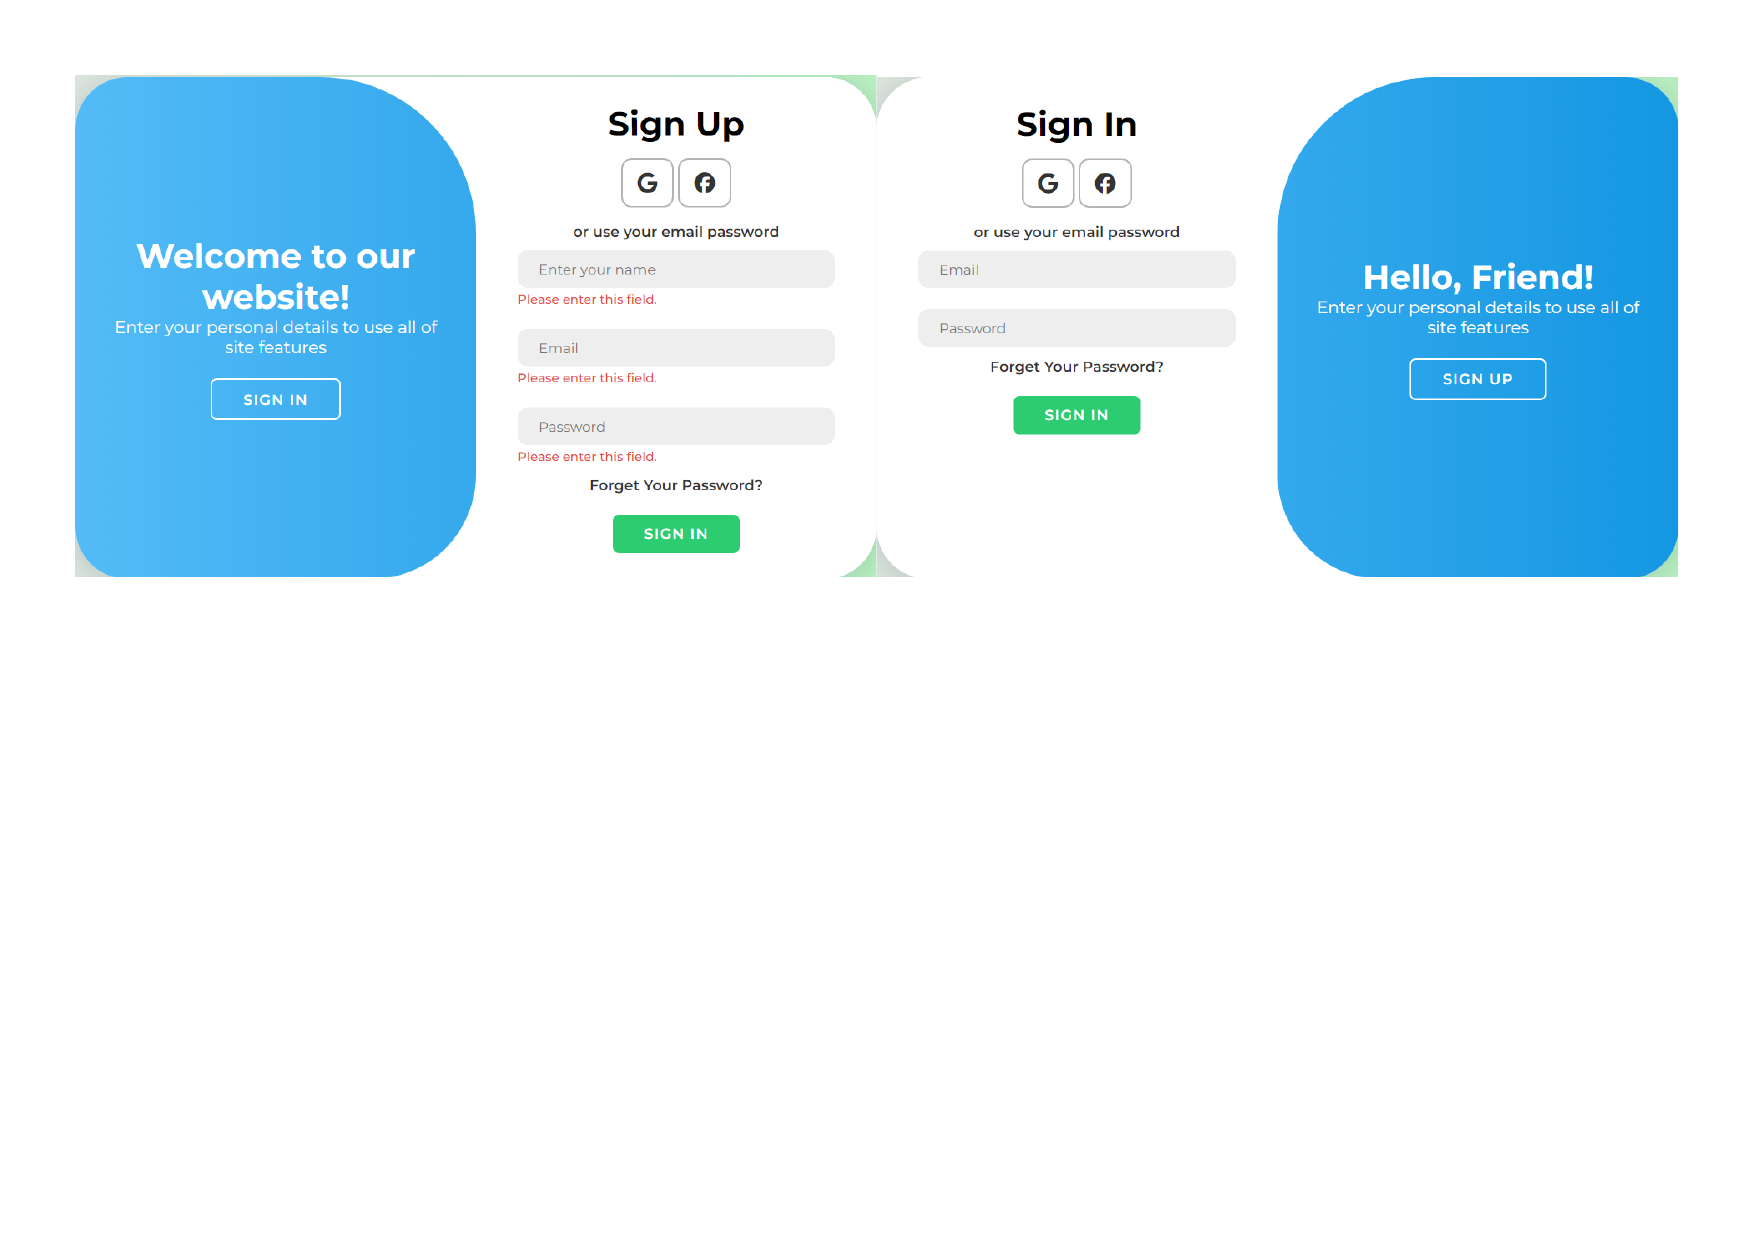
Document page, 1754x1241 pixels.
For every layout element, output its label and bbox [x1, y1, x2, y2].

picture [75, 75, 1679, 577]
